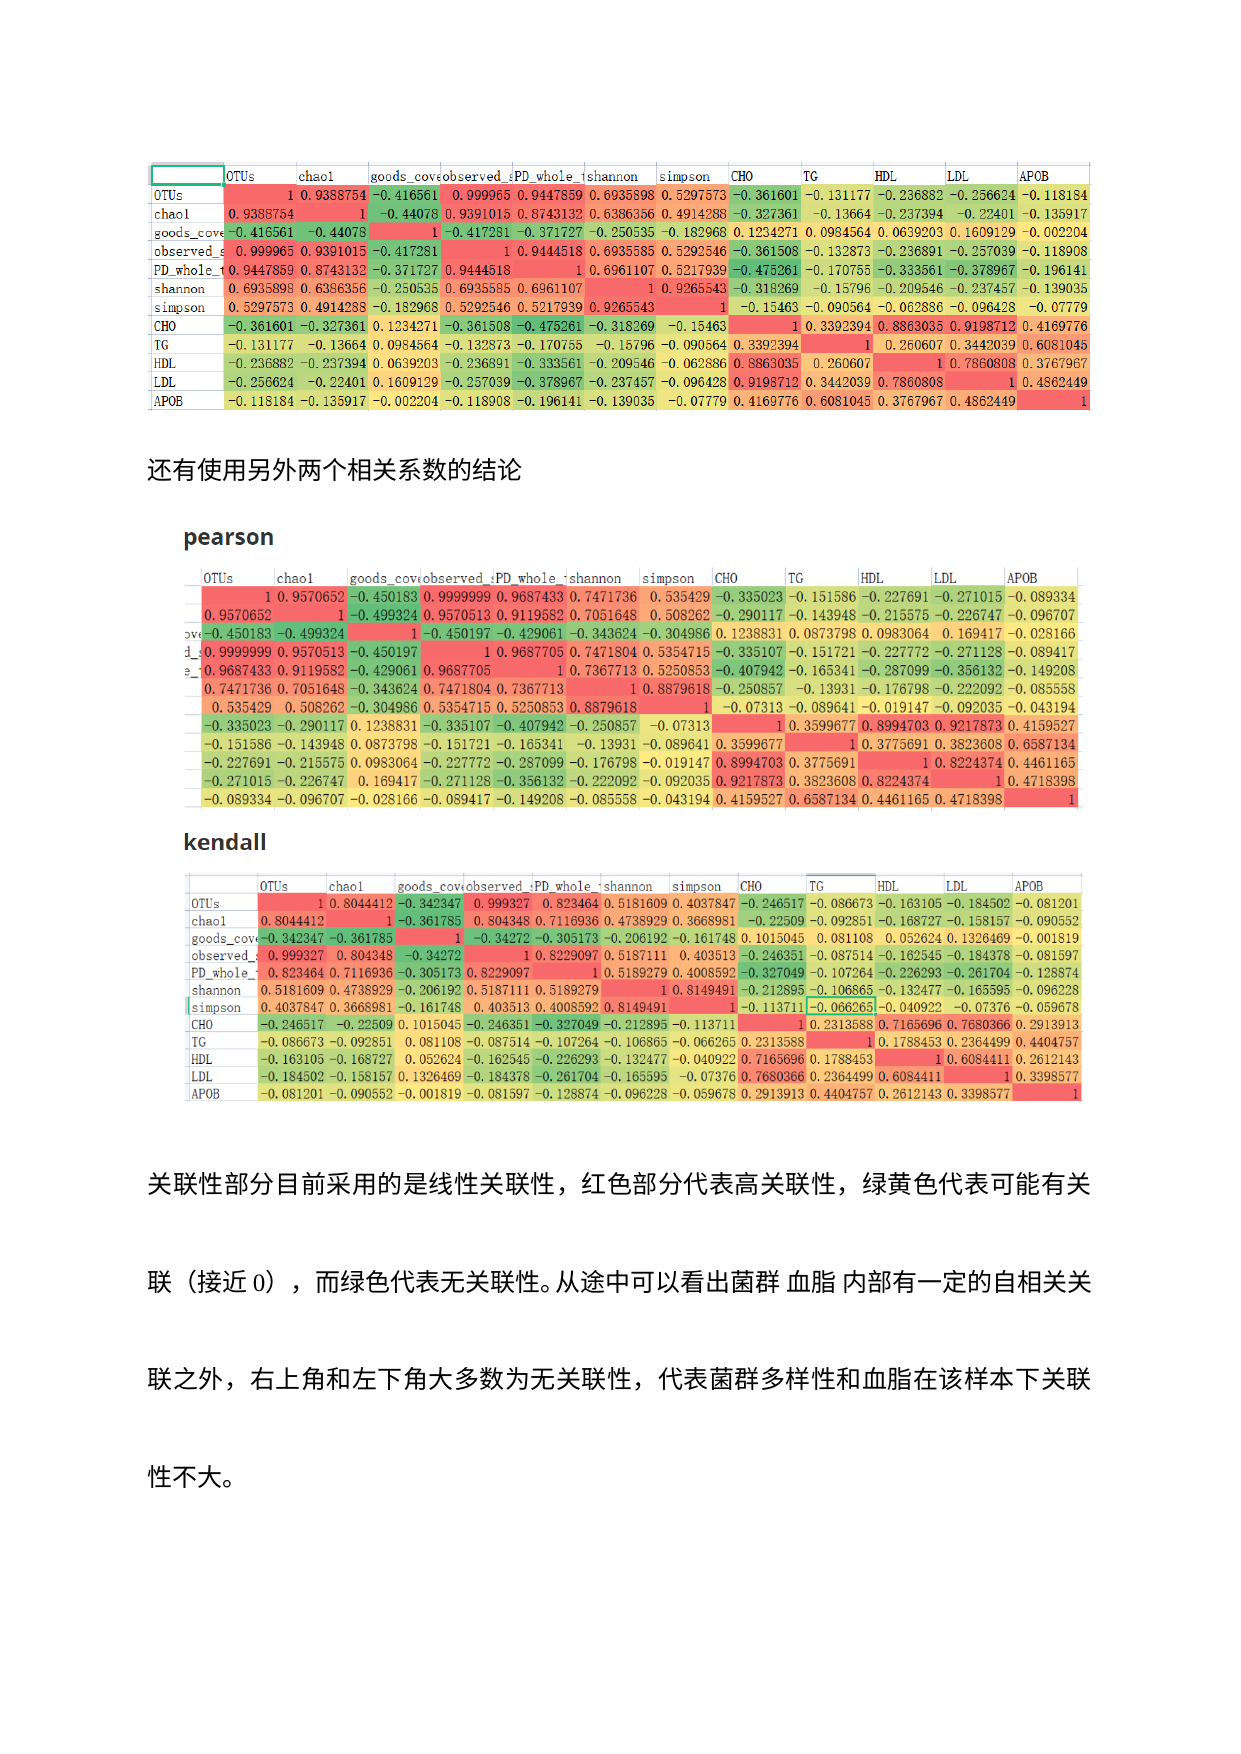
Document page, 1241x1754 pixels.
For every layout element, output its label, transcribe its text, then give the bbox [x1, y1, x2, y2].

list 关联性部分目前采用的是线性关联性，红色部分代表高关联性，绿黄色代表可能有关联（接近0），而绿色代表无关联性。从途中可以看出菌群 血脂 内部有一定的自相关关联之外，右上角和左下角大多数为无关联性，代表菌群多样性和血脂在该样本下关联性不大。 [148, 1150, 1092, 1508]
picture [147, 162, 1092, 411]
picture [147, 518, 1092, 1107]
list 还有使用另外两个相关系数的结论 [148, 436, 1092, 501]
